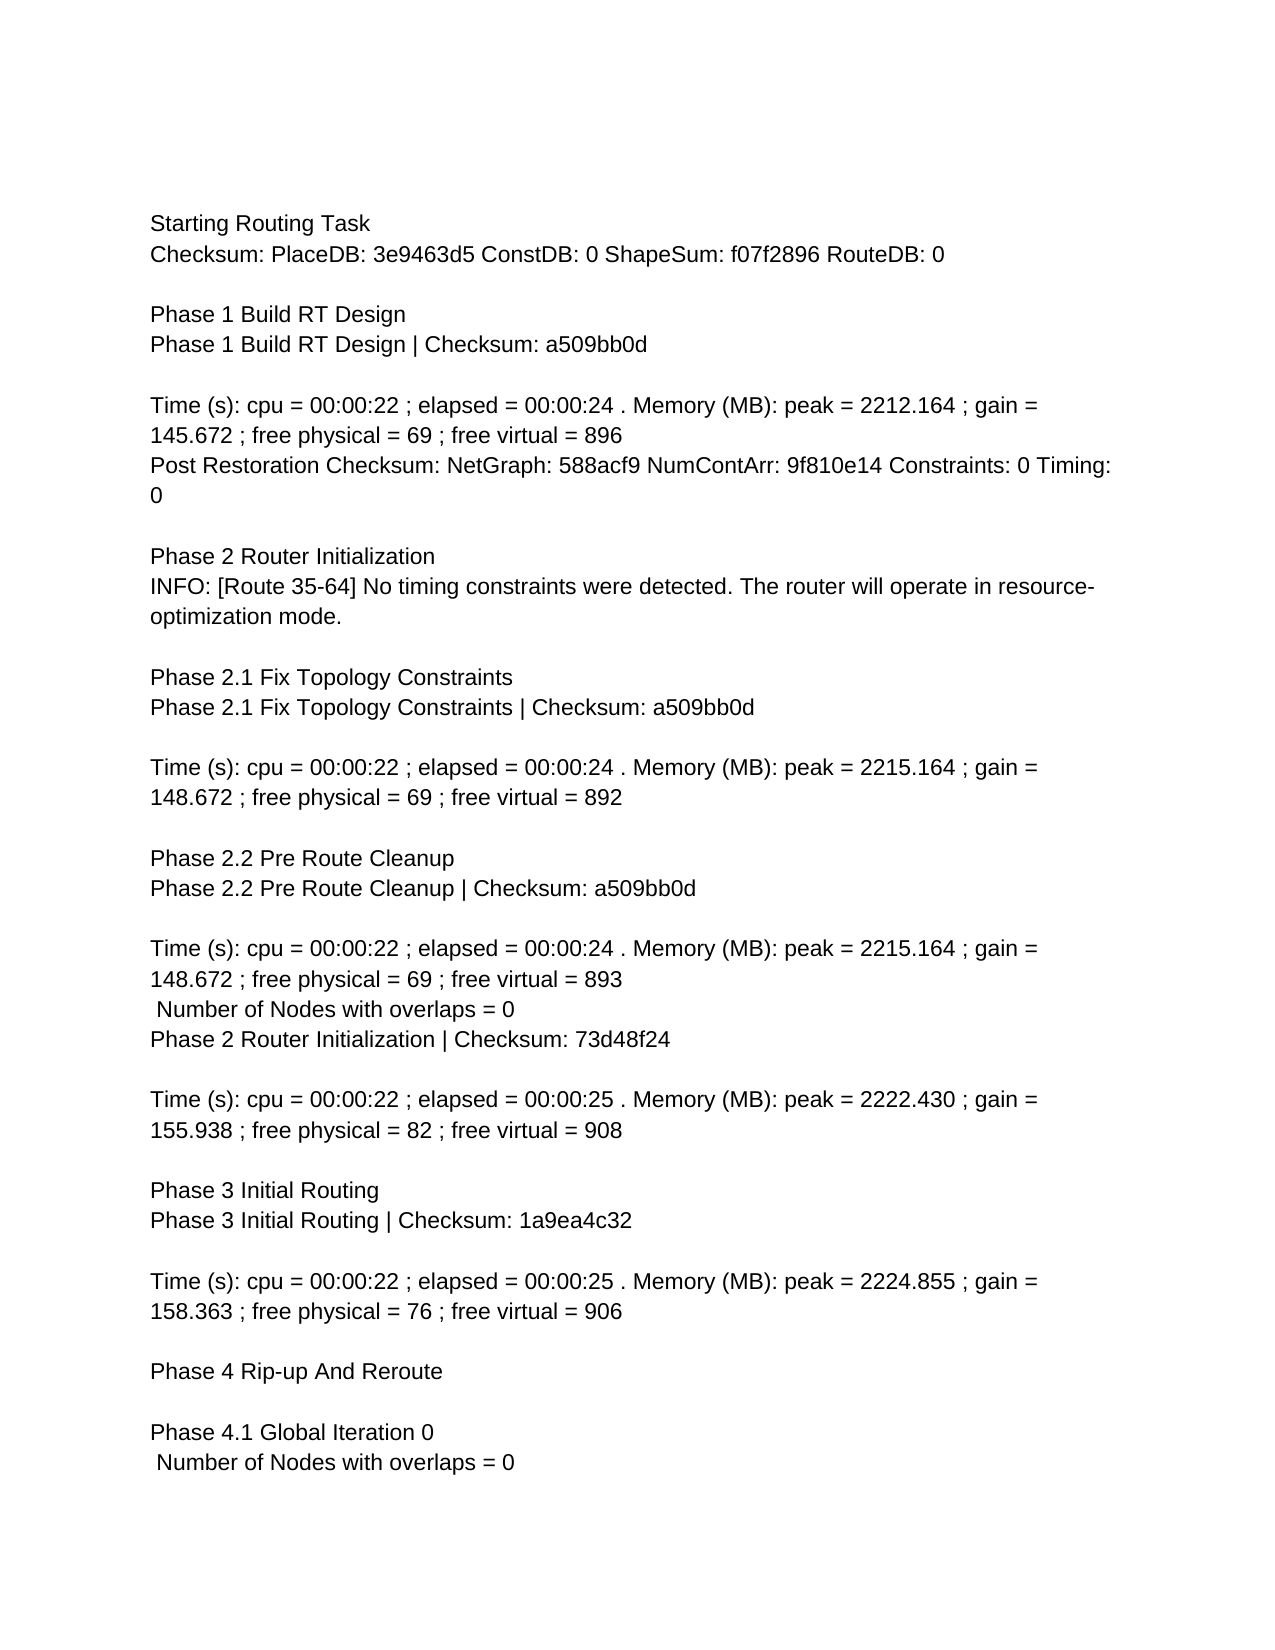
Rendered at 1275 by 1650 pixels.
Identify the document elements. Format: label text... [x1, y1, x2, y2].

text Phase 2.2 Pre Route Cleanup [150, 845, 1125, 871]
text Time (s): cpu = 00:00:22 ; elapsed = 00:00:25 . Memory (MB): peak = 2224.855 ; gain = 158.363 ; free physical = 76 ; free virtual = 906 [150, 1268, 1125, 1324]
text Phase 2.1 Fix Topology Constraints | Checksum: a509bb0d [150, 694, 1125, 720]
text Phase 2.2 Pre Route Cleanup | Checksum: a509bb0d [150, 875, 1125, 901]
text Phase 1 Build RT Design | Checksum: a509bb0d [150, 331, 1125, 358]
text Phase 4 Rip-up And Reroute [150, 1358, 1125, 1385]
text INFO: [Route 35-64] No timing constraints were detected. The router will operate in resource-optimization mode. [150, 573, 1125, 629]
text Phase 4.1 Global Iteration 0 [150, 1419, 1125, 1445]
text Phase 1 Build RT Design [150, 301, 1125, 327]
text Phase 3 Initial Routing | Checksum: 1a9ea4c32 [150, 1207, 1125, 1234]
text Number of Nodes with overlaps = 0 [150, 1449, 1125, 1475]
text Phase 2.1 Fix Topology Constraints [150, 663, 1125, 690]
text Post Restoration Checksum: NetGraph: 588acf9 NumContArr: 9f810e14 Constraints: 0 Timing: 0 [150, 452, 1125, 509]
text Checksum: PlaceDB: 3e9463d5 ConstDB: 0 ShapeSum: f07f2896 RouteDB: 0 [150, 241, 1125, 267]
text Starting Routing Task [150, 210, 1125, 237]
text Phase 3 Initial Routing [150, 1177, 1125, 1203]
text Time (s): cpu = 00:00:22 ; elapsed = 00:00:24 . Memory (MB): peak = 2215.164 ; gain = 148.672 ; free physical = 69 ; free virtual = 892 [150, 754, 1125, 811]
text Time (s): cpu = 00:00:22 ; elapsed = 00:00:24 . Memory (MB): peak = 2212.164 ; gain = 145.672 ; free physical = 69 ; free virtual = 896 [150, 392, 1125, 448]
text Time (s): cpu = 00:00:22 ; elapsed = 00:00:24 . Memory (MB): peak = 2215.164 ; gain = 148.672 ; free physical = 69 ; free virtual = 893 [150, 935, 1125, 992]
text Phase 2 Router Initialization | Checksum: 73d48f24 [150, 1026, 1125, 1052]
text Phase 2 Router Initialization [150, 543, 1125, 569]
text Time (s): cpu = 00:00:22 ; elapsed = 00:00:25 . Memory (MB): peak = 2222.430 ; gain = 155.938 ; free physical = 82 ; free virtual = 908 [150, 1086, 1125, 1143]
text Number of Nodes with overlaps = 0 [150, 996, 1125, 1022]
